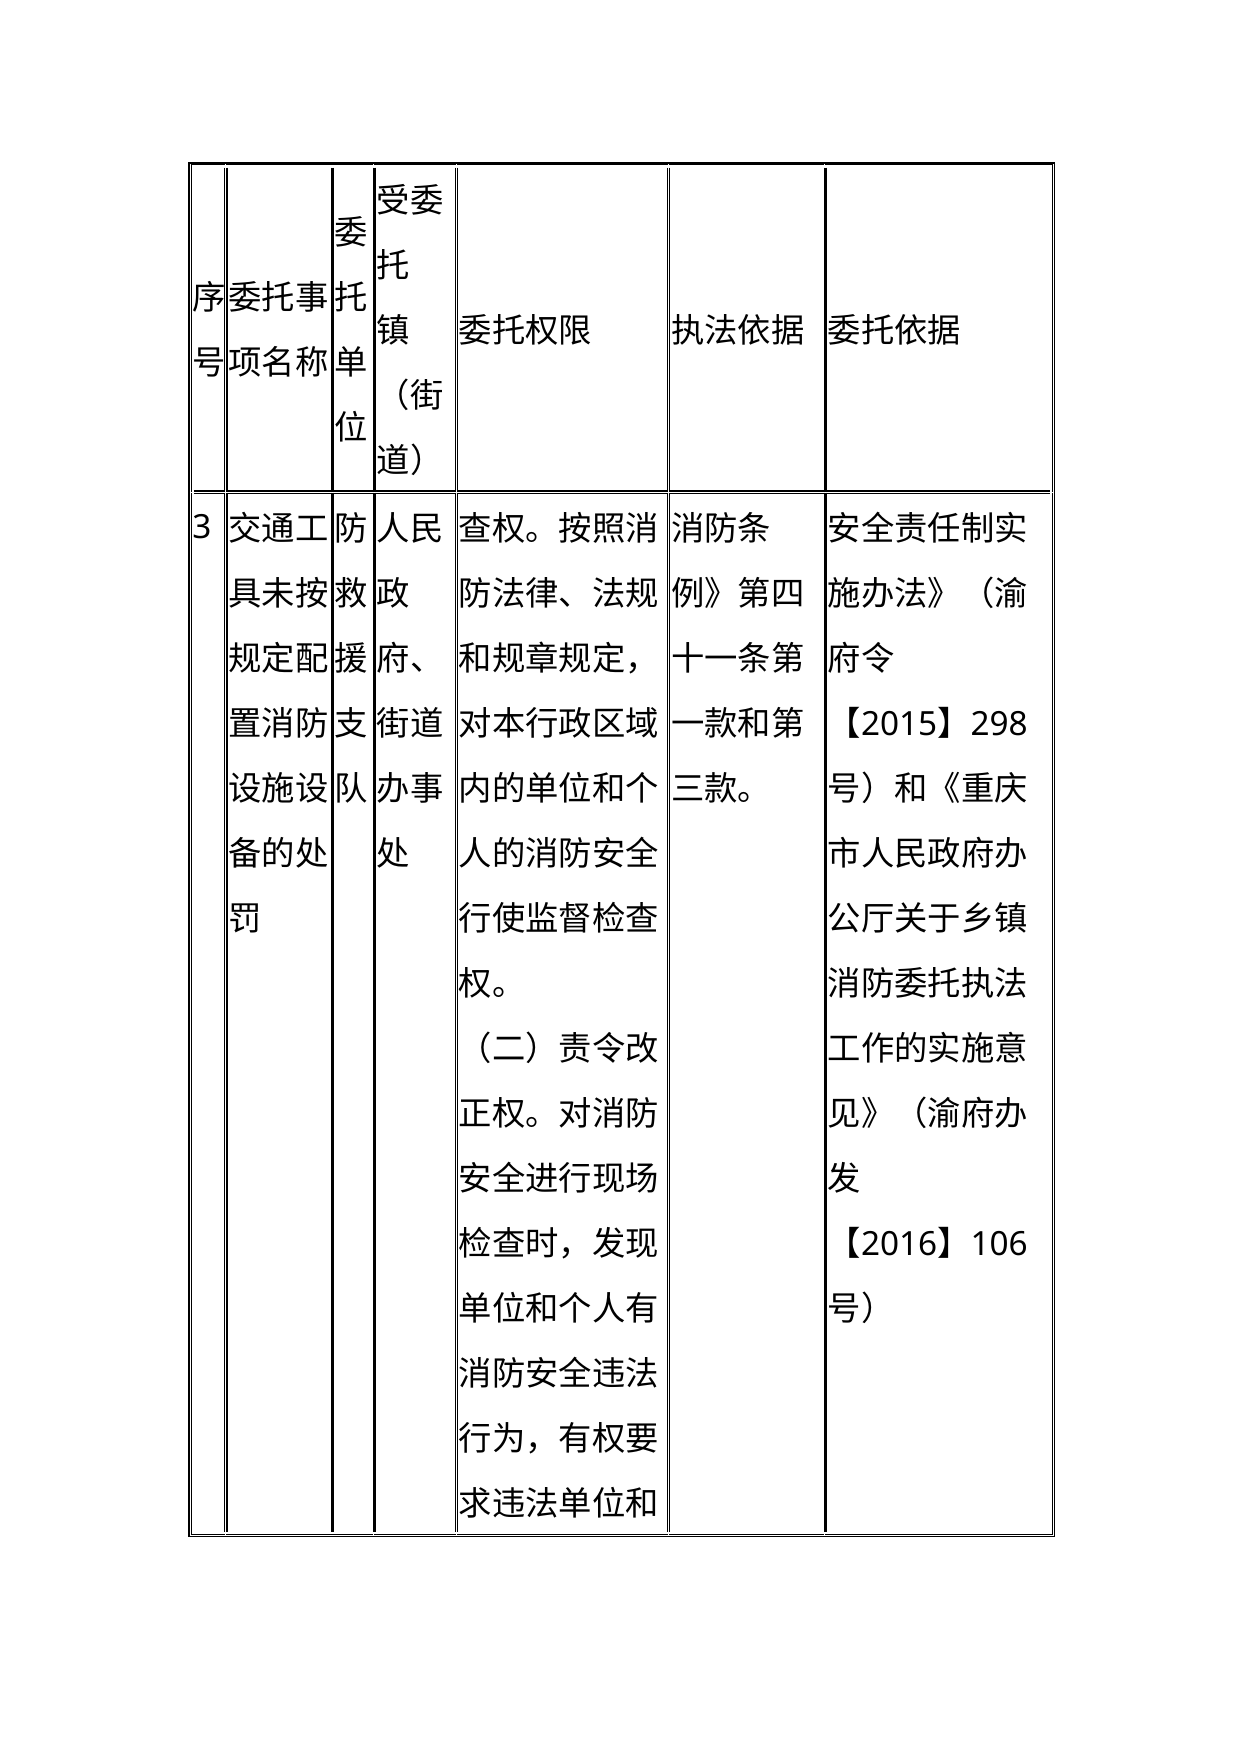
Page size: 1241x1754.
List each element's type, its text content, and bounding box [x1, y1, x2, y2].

table_cell 各镇人民政府、街道办事处 [374, 494, 456, 1533]
table_header 委托权限 [456, 165, 669, 490]
table_header 受委托 镇（街道） [374, 165, 456, 490]
table_header 委托事项名称 [226, 165, 332, 490]
table_header 委托 单位 [332, 164, 374, 490]
table_header 委托依据 [825, 165, 1052, 490]
table_cell 对公共交通工具未按规定配置消防设施设备的处罚 [226, 494, 332, 1533]
table_cell 消防救援支队 [332, 494, 374, 1533]
table_cell 13 [192, 490, 226, 1533]
table_header 序号 [192, 164, 226, 490]
table_header 执法依据 [669, 164, 825, 490]
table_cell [456, 494, 669, 1533]
table_cell 《重庆市消防条例》第四十一条第一款和第三款。 [669, 494, 825, 1533]
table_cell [825, 490, 1052, 1533]
